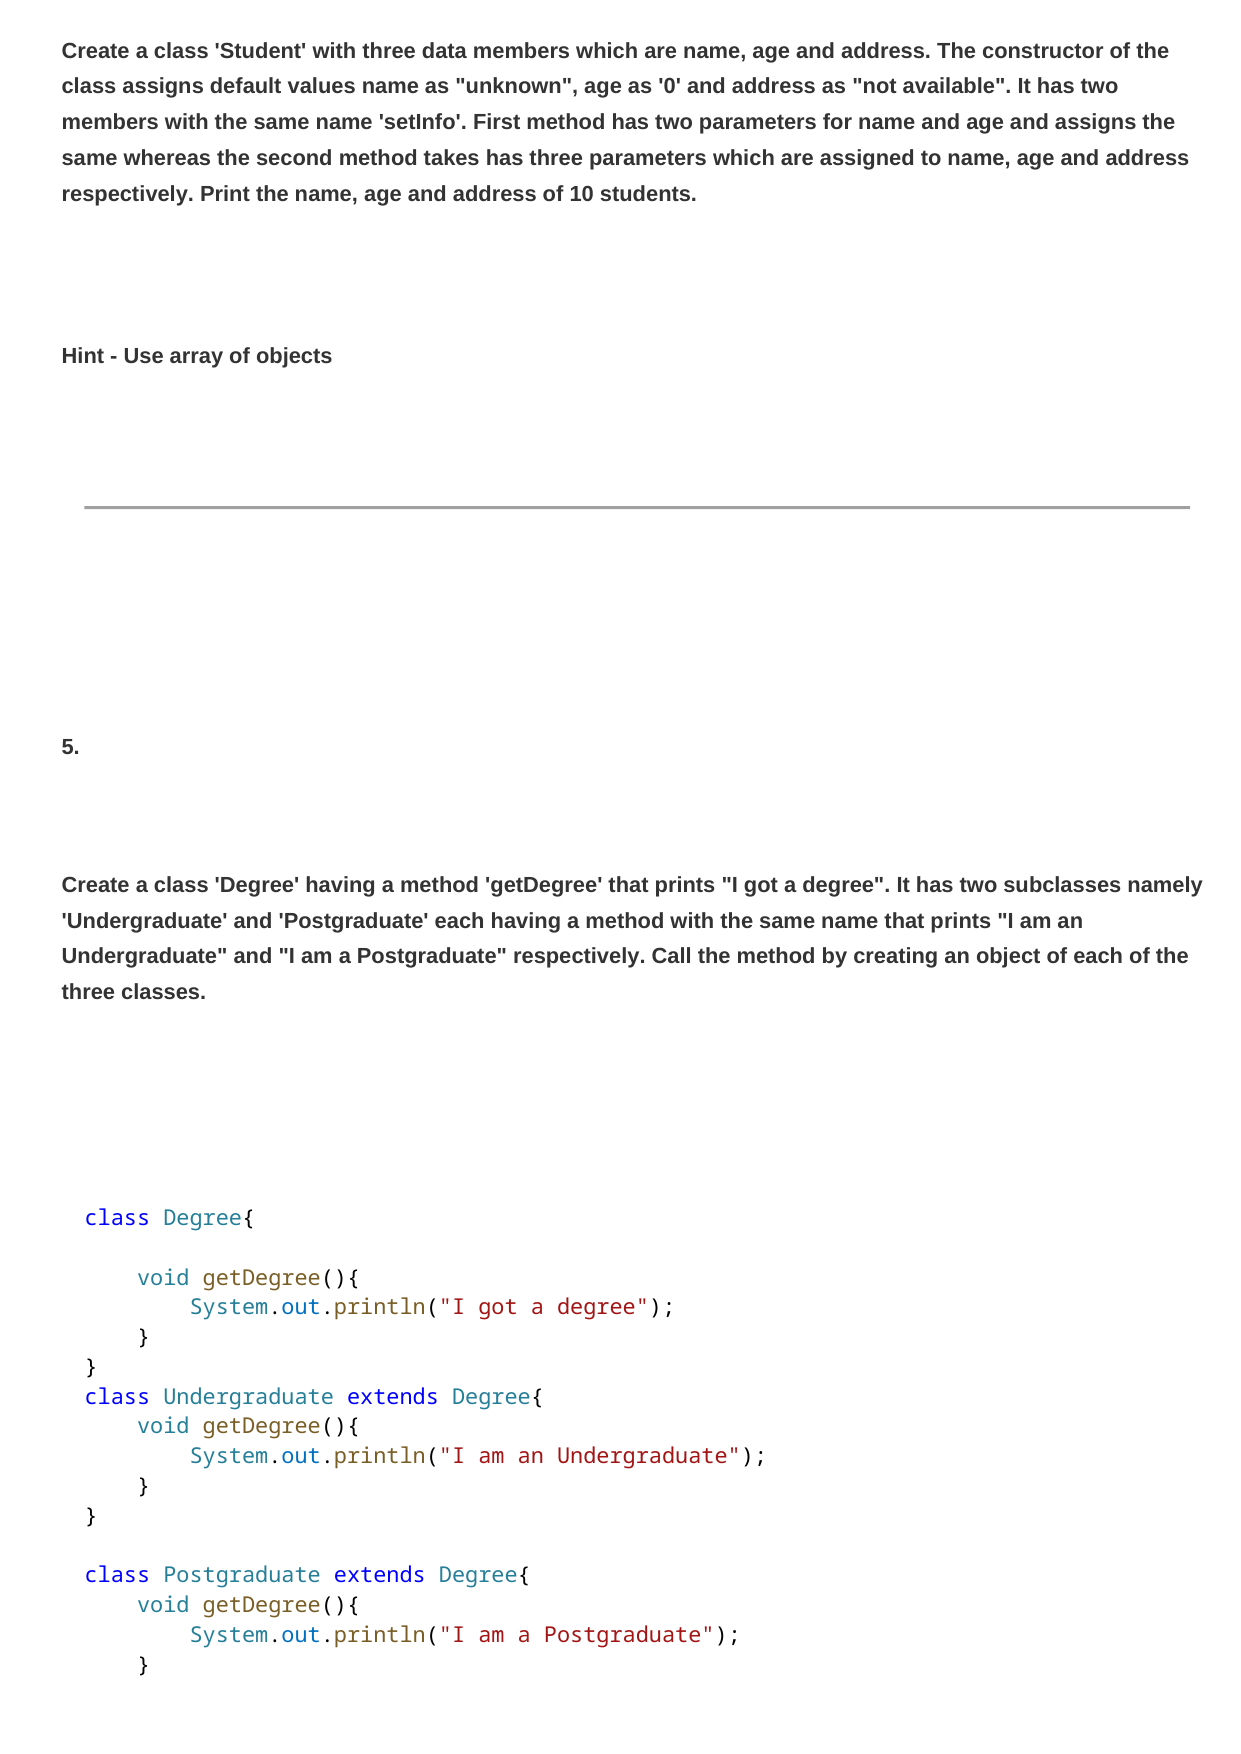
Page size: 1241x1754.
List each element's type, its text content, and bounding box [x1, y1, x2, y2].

subtitle Create a class 'Student' with three data members which are name, age and address. The constructor of the class assigns default values name as "unknown", age as '0' and address as "not available". It has two members with the same name 'setInfo'. First method has two parameters for name and age and assigns the same whereas the second method takes has three parameters which are assigned to name, age and address respectively. Print the name, age and address of 10 students. [61, 37, 1213, 206]
text void getDegree(){ [84, 1589, 1190, 1619]
text void getDegree(){ [84, 1411, 1190, 1440]
text } [84, 1351, 1190, 1381]
text System.out.println("I am an Undergraduate"); [84, 1440, 1190, 1470]
subtitle Hint - Use array of objects [61, 343, 1213, 368]
subtitle Create a class 'Degree' having a method 'getDegree' that prints "I got a degree". It has two subclasses namely 'Undergraduate' and 'Postgraduate' each having a method with the same name that prints "I am an Undergraduate" and "I am a Postgraduate" respectively. Call the method by creating an object of each of the three classes. [61, 872, 1213, 1004]
text } [84, 1649, 1190, 1679]
text } [84, 1470, 1190, 1500]
text void getDegree(){ [84, 1262, 1190, 1291]
text class Degree{ [84, 1202, 1190, 1232]
text } [84, 1321, 1190, 1351]
text System.out.println("I got a degree"); [84, 1291, 1190, 1321]
text System.out.println("I am a Postgraduate"); [84, 1619, 1190, 1649]
text class Postgraduate extends Degree{ [84, 1559, 1190, 1589]
subtitle 5. [61, 734, 1213, 759]
text } [84, 1500, 1190, 1530]
text class Undergraduate extends Degree{ [84, 1381, 1190, 1411]
